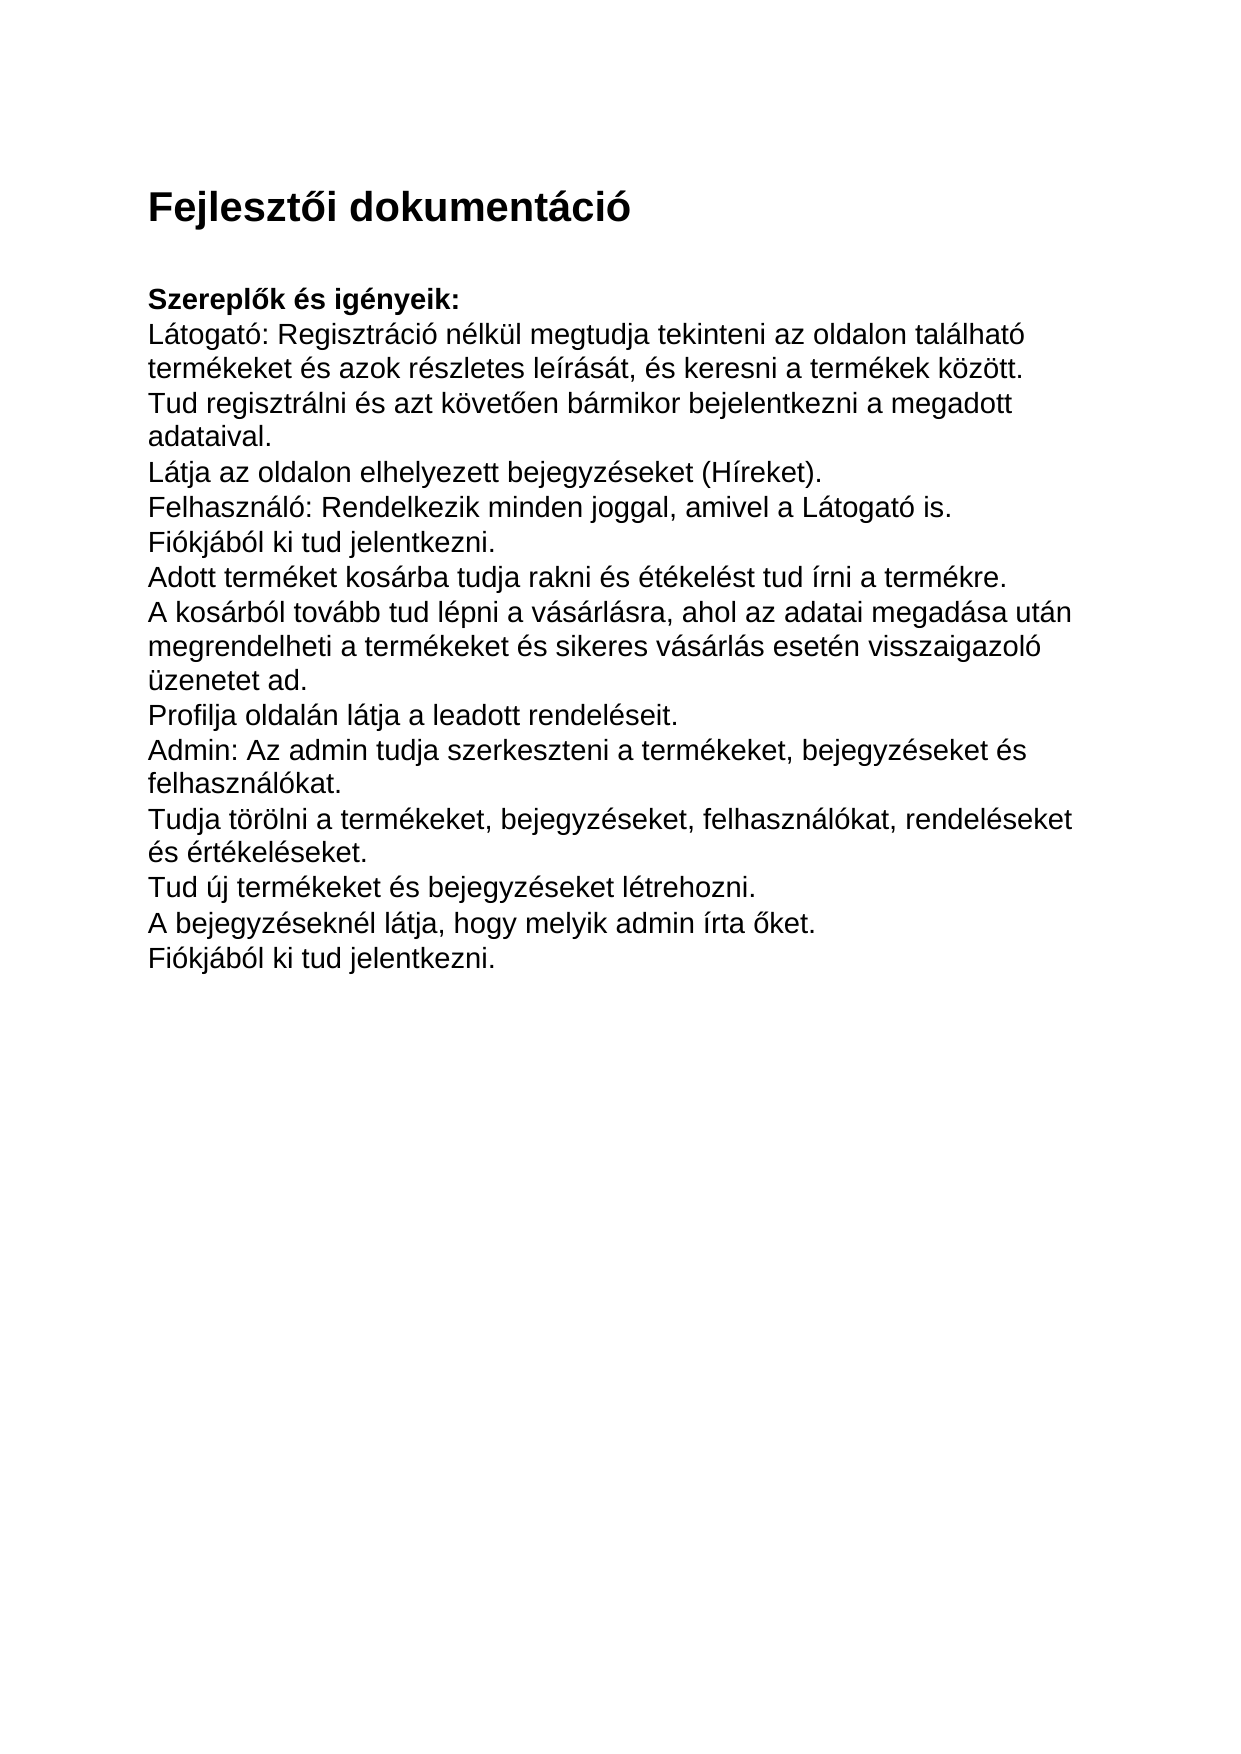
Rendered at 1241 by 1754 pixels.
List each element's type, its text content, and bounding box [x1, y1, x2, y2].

text Látogató: Regisztráció nélkül megtudja tekinteni az oldalon található termékeket és azok részletes leírását, és keresni a termékek között. [148, 317, 1093, 384]
text A bejegyzéseknél látja, hogy melyik admin írta őket. [148, 906, 1093, 939]
text Adott terméket kosárba tudja rakni és étékelést tud írni a termékre. [148, 560, 1093, 594]
text Tudja törölni a termékeket, bejegyzéseket, felhasználókat, rendeléseket és értékeléseket. [148, 802, 1093, 869]
text Fiókjából ki tud jelentkezni. [148, 525, 1093, 559]
text Tud regisztrálni és azt követően bármikor bejelentkezni a megadott adataival. [148, 386, 1093, 453]
text A kosárból tovább tud lépni a vásárlásra, ahol az adatai megadása után megrendelheti a termékeket és sikeres vásárlás esetén visszaigazoló üzenetet ad. [148, 596, 1093, 696]
text Fejlesztői dokumentáció [148, 183, 1093, 231]
text Szereplők és igényeik: [148, 282, 1093, 316]
text Tud új termékeket és bejegyzéseket létrehozni. [148, 871, 1093, 904]
text Látja az oldalon elhelyezett bejegyzéseket (Híreket). [148, 455, 1093, 488]
text Fiókjából ki tud jelentkezni. [148, 941, 1093, 974]
text Profilja oldalán látja a leadott rendeléseit. [148, 698, 1093, 731]
text Felhasználó: Rendelkezik minden joggal, amivel a Látogató is. [148, 490, 1093, 523]
text Admin: Az admin tudja szerkeszteni a termékeket, bejegyzéseket és felhasználókat. [148, 733, 1093, 800]
